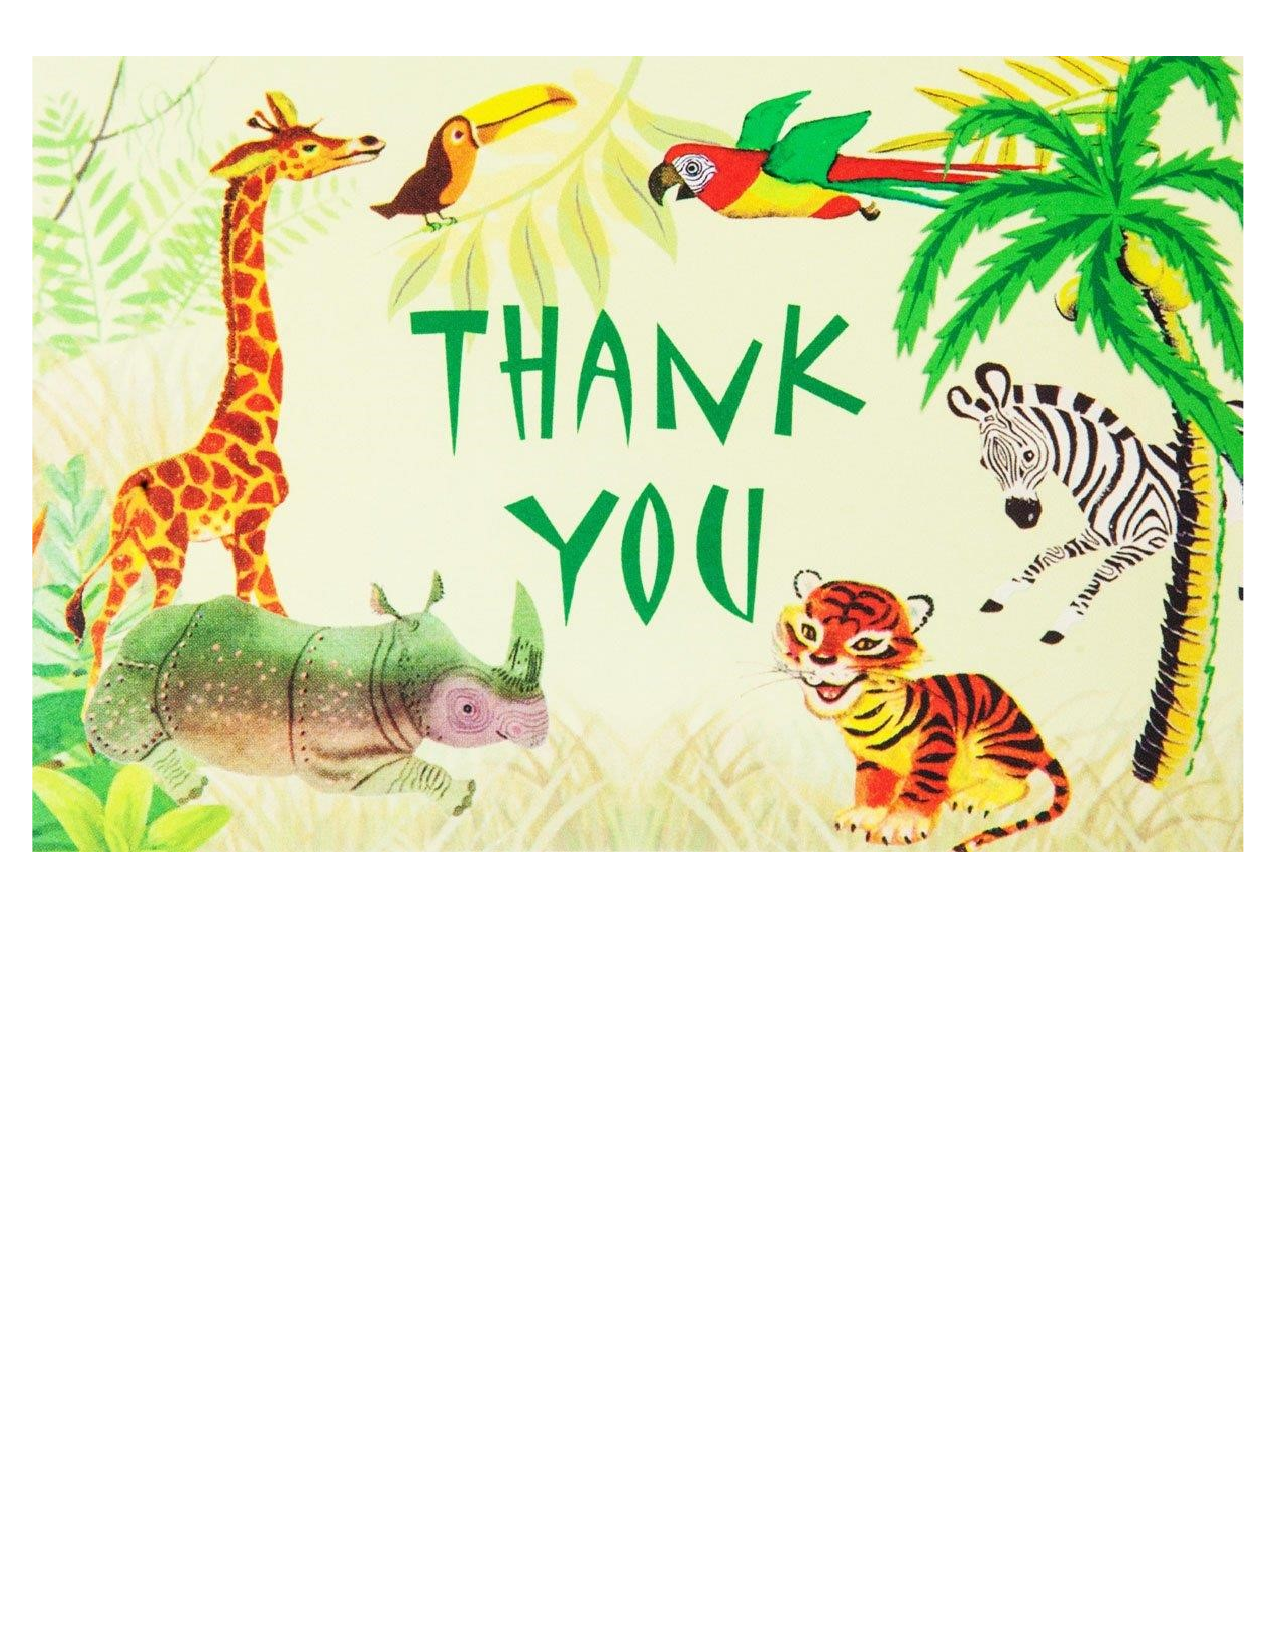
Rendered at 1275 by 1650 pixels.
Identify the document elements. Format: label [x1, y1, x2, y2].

picture [32, 56, 1244, 852]
